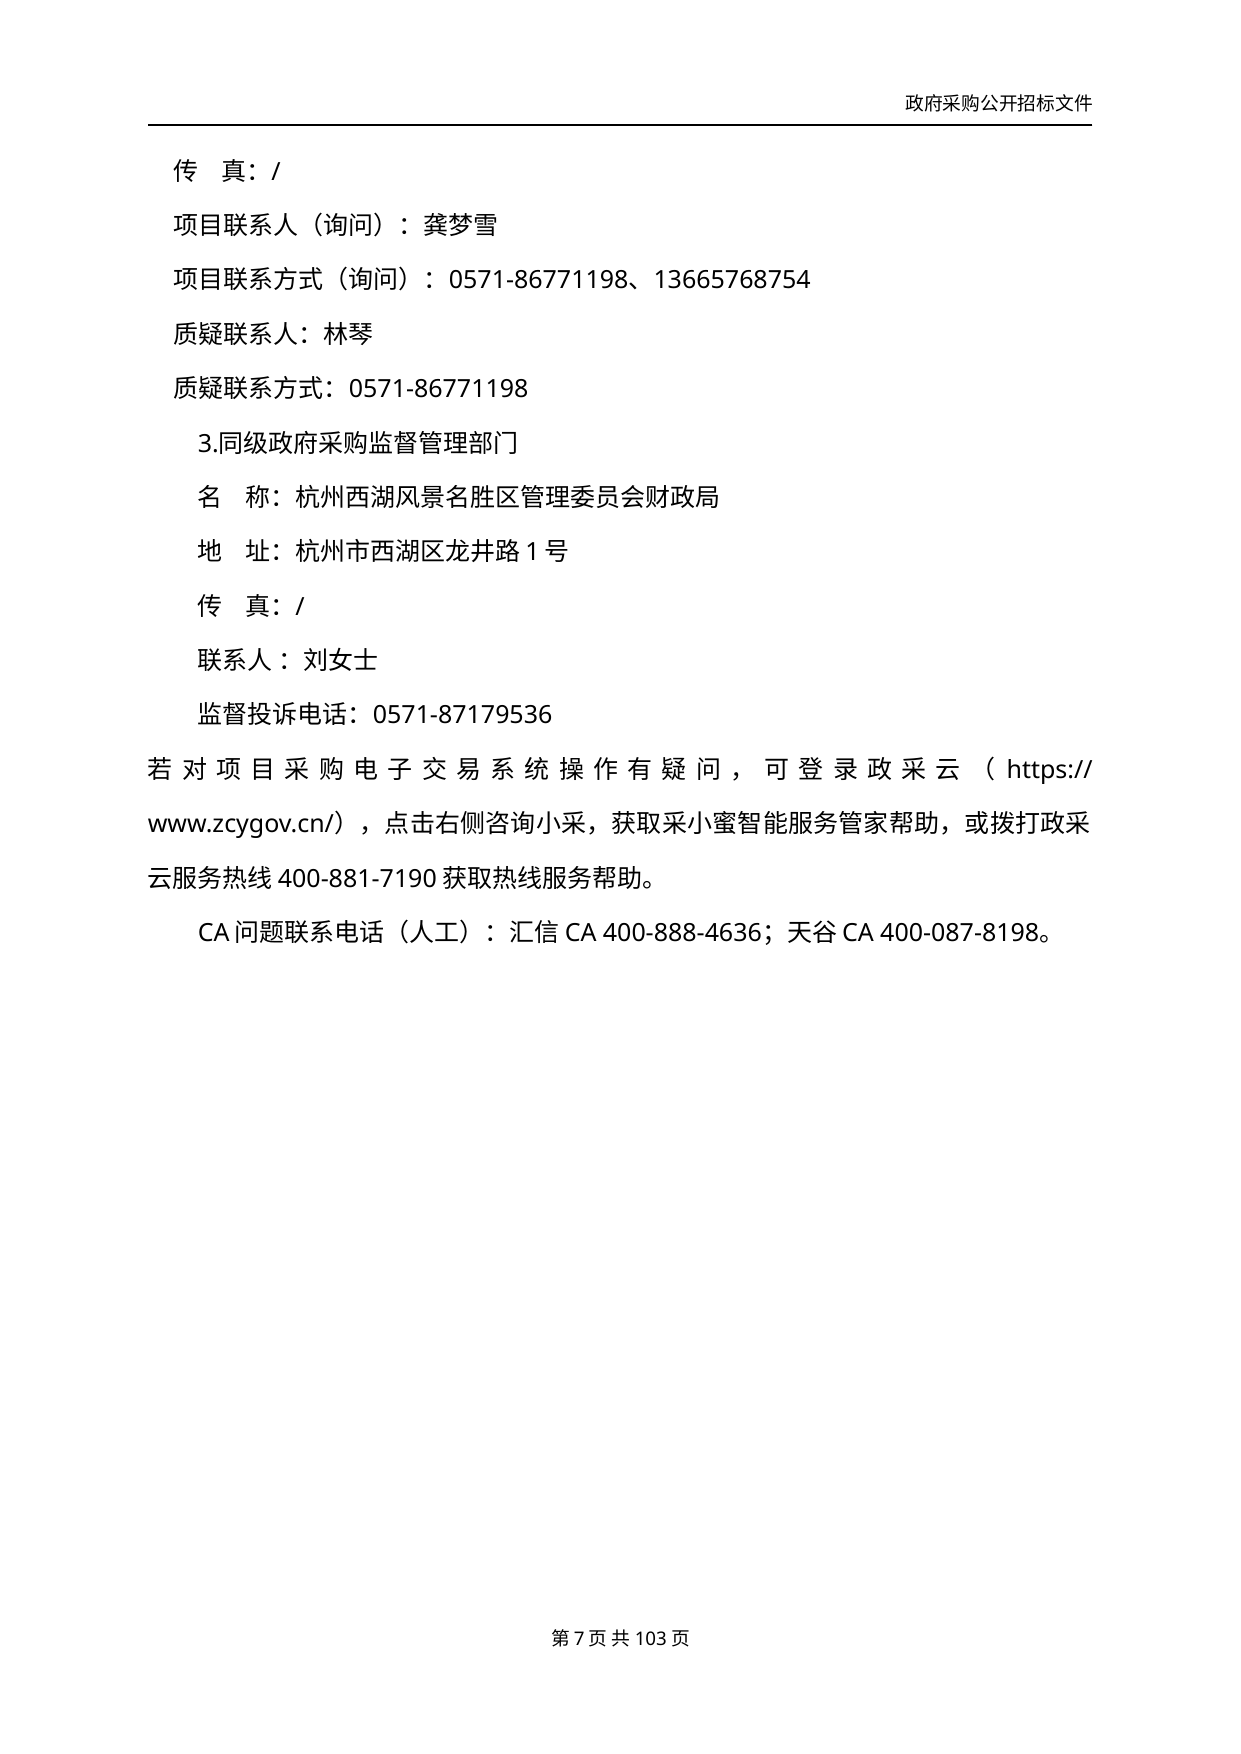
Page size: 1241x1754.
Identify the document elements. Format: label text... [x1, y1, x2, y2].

text CA问题联系电话（人工）：汇信CA 400-888-4636；天谷CA 400-087-8198。 [148, 912, 1092, 949]
text 质疑联系人：林琴 [148, 314, 1092, 351]
text 传 真：/ [148, 586, 1092, 622]
text 监督投诉电话：0571-87179536 [148, 695, 1092, 731]
text 名 称：杭州西湖风景名胜区管理委员会财政局 [148, 477, 1092, 514]
text 项目联系人（询问）：龚梦雪 [148, 206, 1092, 242]
text 项目联系方式（询问）：0571-86771198、13665768754 [148, 260, 1092, 296]
text 传 真：/ [148, 151, 1092, 187]
text 联系人 ：刘女士 [148, 641, 1092, 677]
text 3.同级政府采购监督管理部门 [148, 423, 1092, 459]
text 若对项目采购电子交易系统操作有疑问，可登录政采云（https://www.zcygov.cn/），点击右侧咨询小采，获取采小蜜智能服务管家帮助，或拨打政采云服务热线400-881-7190获取热线服务帮助。 [148, 749, 1092, 894]
text 质疑联系方式：0571-86771198 [148, 369, 1092, 405]
text 地 址：杭州市西湖区龙井路1号 [148, 532, 1092, 568]
